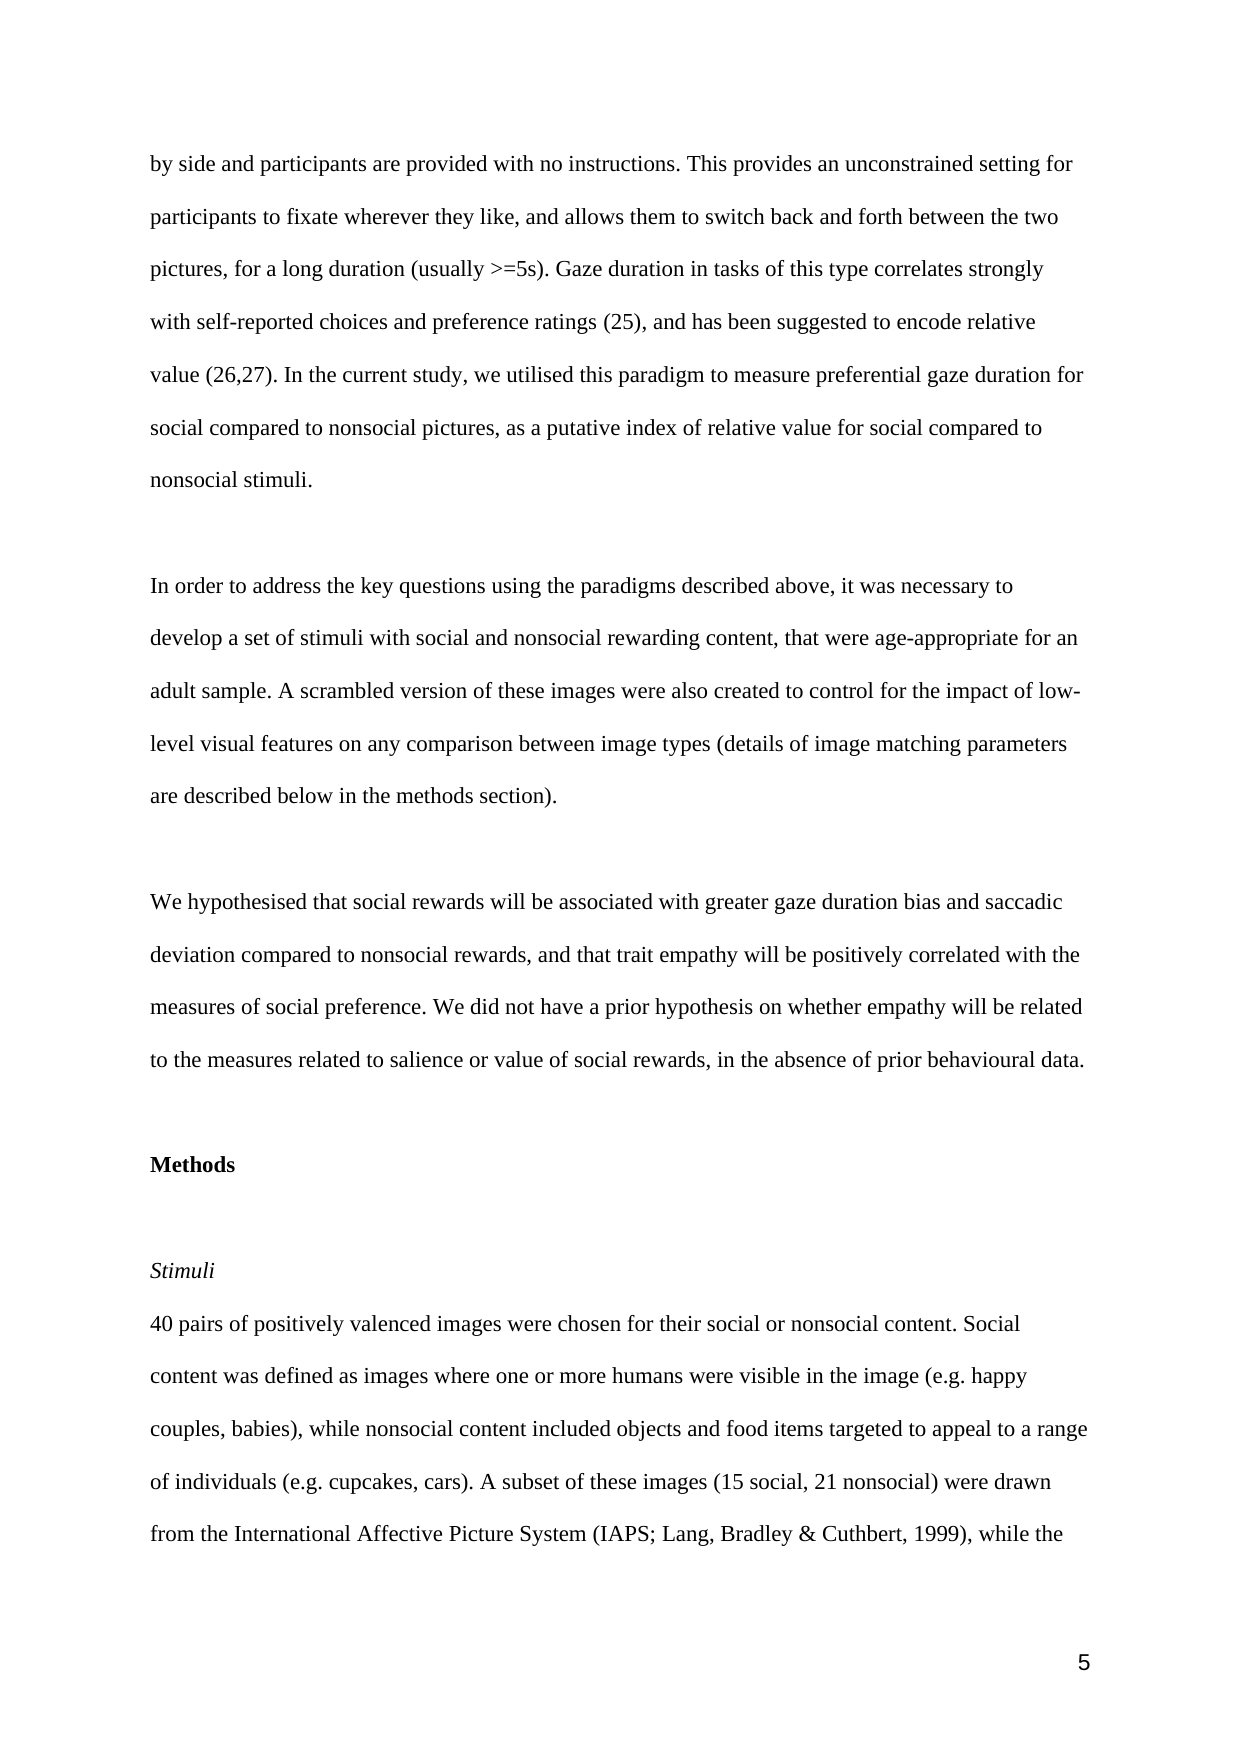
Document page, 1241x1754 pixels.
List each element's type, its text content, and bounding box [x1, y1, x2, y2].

text We hypothesised that social rewards will be associated with greater gaze duration bias and saccadic deviation compared to nonsocial rewards, and that trait empathy will be positively correlated with the measures of social preference. We did not have a prior hypothesis on whether empathy will be related to the measures related to salience or value of social rewards, in the absence of prior behavioural data. [150, 888, 1090, 1072]
text Stimuli [150, 1257, 1090, 1283]
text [150, 150, 1090, 493]
text Methods [150, 1151, 1090, 1178]
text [150, 1309, 1090, 1547]
text In order to address the key questions using the paradigms described above, it was necessary to develop a set of stimuli with social and nonsocial rewarding content, that were age-appropriate for an adult sample. A scrambled version of these images were also created to control for the impact of low-level visual features on any comparison between image types (details of image matching parameters are described below in the methods section). [150, 572, 1090, 809]
